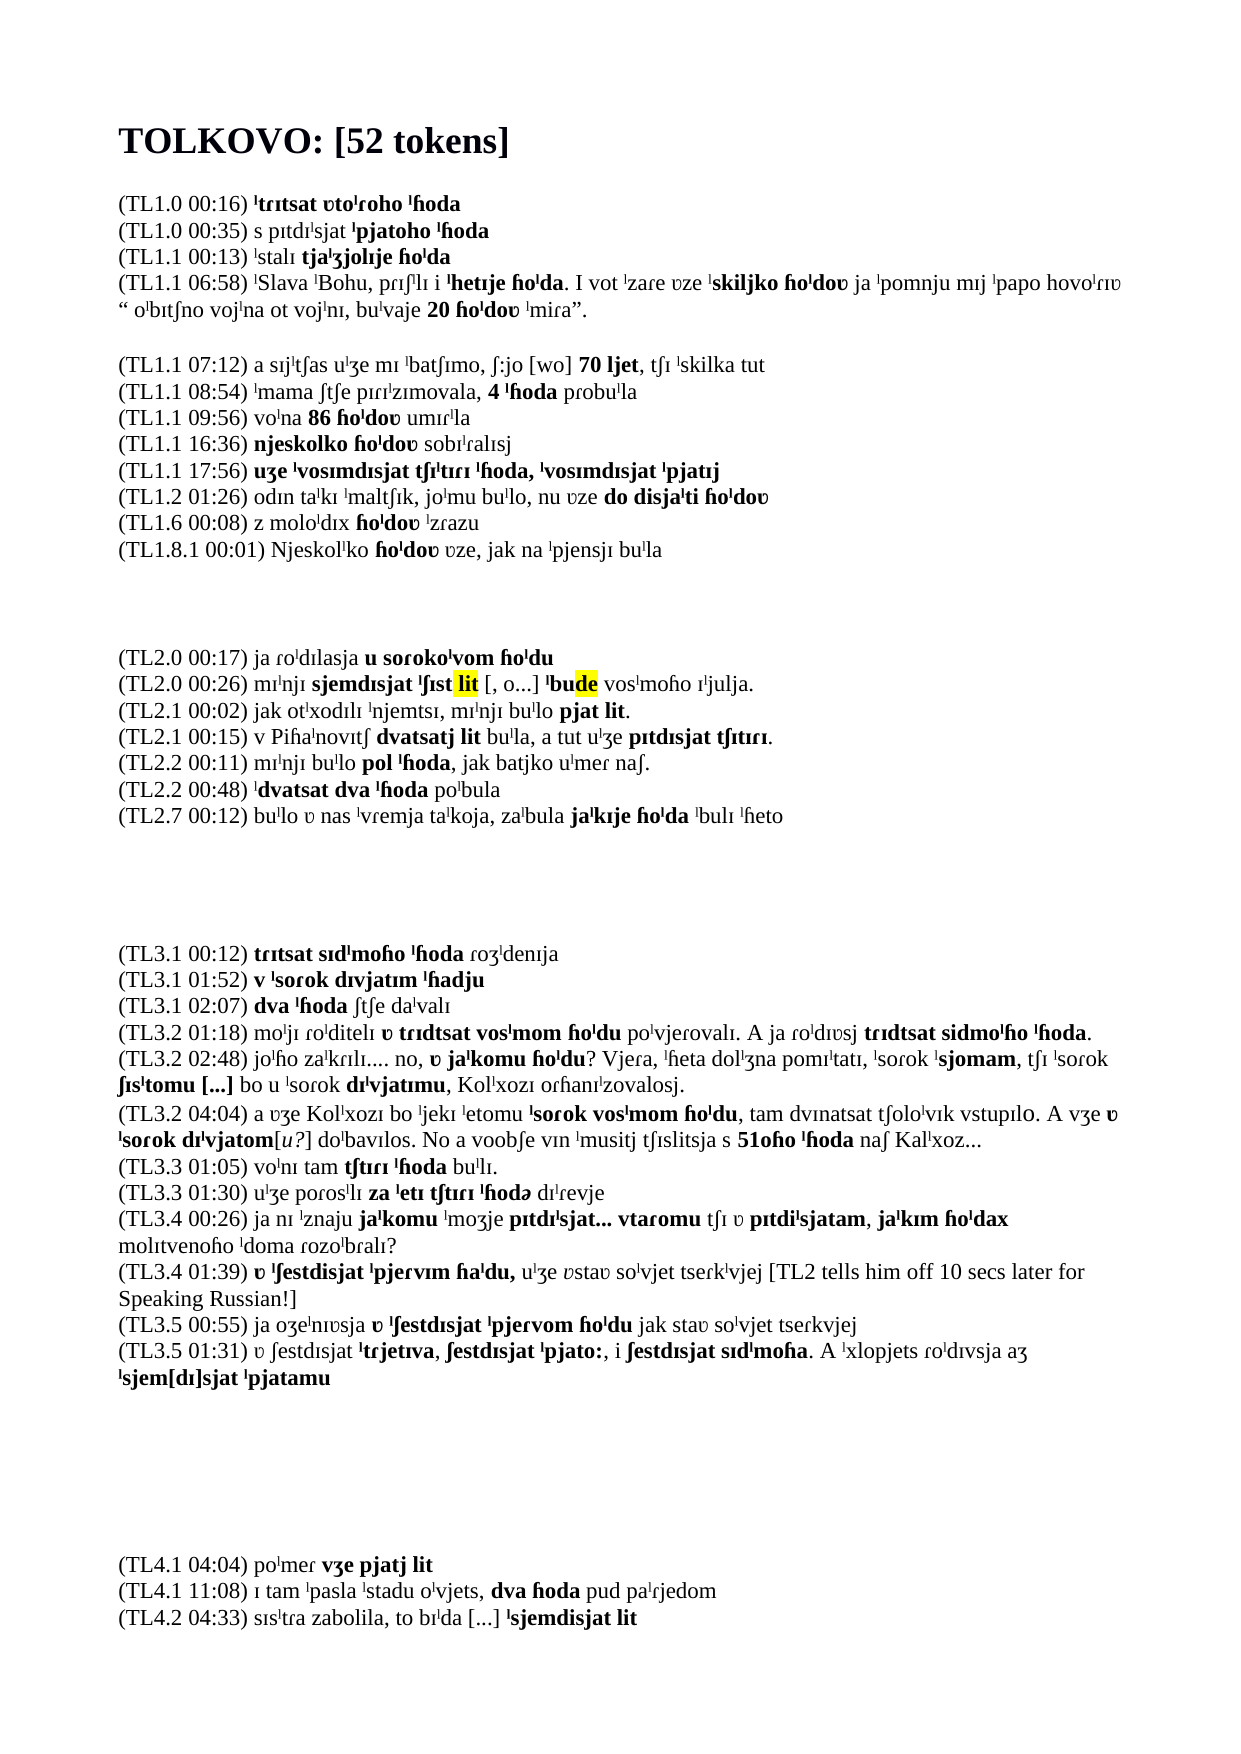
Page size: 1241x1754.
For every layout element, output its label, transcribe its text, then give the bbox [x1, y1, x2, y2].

text (TL1.0 00:16) ˡtɾɪtsat ʋtoˡɾoho ˡɦoda (TL1.0 00:35) s pɪtdɪˡsjat ˡpjatoho ˡɦoda (TL1.1 00:13) ˡstalɪ tjaˡʒjolɪje ɦoˡda (TL1.1 06:58) ˡSlava ˡBohu, pɾɪʃˡlɪ i ˡhetɪje ɦoˡda. I vot ˡzaɾe ʋze ˡskiljko ɦoˡdoʋ ja ˡpomnju mɪj ˡpapo hovoˡɾɪʋ “ oˡbɪtʃno vojˡna ot vojˡnɪ, buˡvaje 20 ɦoˡdoʋ ˡmiɾa”. [118, 190, 1122, 322]
text (TL2.0 00:17) ja ɾoˡdɪlasja u soɾokoˡvom ɦoˡdu (TL2.0 00:26) mɪˡnjɪ sjemdɪsjat ˡʃɪst lit [, o...] ˡbude vosˡmoɦo ɪˡjulja. (TL2.1 00:02) jak otˡxodɪlɪ ˡnjemtsɪ, mɪˡnjɪ buˡlo pjat lit. (TL2.1 00:15) v Piɦaˡnovɪtʃ dvatsatj lit buˡla, a tut uˡʒe pɪtdɪsjat tʃɪtɪɾɪ. (TL2.2 00:11) mɪˡnjɪ buˡlo pol ˡɦoda, jak batjko uˡmeɾ naʃ. (TL2.2 00:48) ˡdvatsat dva ˡɦoda poˡbula (TL2.7 00:12) buˡlo ʋ nas ˡvɾemja taˡkoja, zaˡbula jaˡkɪje ɦoˡda ˡbulɪ ˡɦeto [118, 644, 1122, 828]
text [118, 1551, 1122, 1630]
text (TL1.1 07:12) a sɪjˡtʃas uˡʒe mɪ ˡbatʃɪmo, ʃ:jo [wo] 70 ljet, tʃɪ ˡskilka tut (TL1.1 08:54) ˡmama ʃtʃe pɪɾɪˡzɪmovala, 4 ˡɦoda pɾobuˡla (TL1.1 09:56) voˡna 86 ɦoˡdoʋ umɪɾˡla (TL1.1 16:36) njeskolko ɦoˡdoʋ sobɪˡɾalɪsj (TL1.1 17:56) uʒe ˡvosɪmdɪsjat tʃɪˡtɪɾɪ ˡɦoda, ˡvosɪmdɪsjat ˡpjatɪj (TL1.2 01:26) odɪn taˡkɪ ˡmaltʃɪk, joˡmu buˡlo, nu ʋze do disjaˡti ɦoˡdoʋ (TL1.6 00:08) z moloˡdɪx ɦoˡdoʋ ˡzɾazu (TL1.8.1 00:01) Njeskolˡko ɦoˡdoʋ ʋze, jak na ˡpjensjɪ buˡla [118, 351, 1122, 562]
text TOLKOVO: [52 tokens] [118, 118, 1122, 161]
text (TL3.1 00:12) tɾɪtsat sɪdˡmoɦo ˡɦoda ɾoʒˡdenɪja (TL3.1 01:52) v ˡsoɾok dɪvjatɪm ˡɦadju (TL3.1 02:07) dva ˡɦoda ʃtʃe daˡvalɪ (TL3.2 01:18) moˡjɪ ɾoˡditelɪ ʋ tɾɪdtsat vosˡmom ɦoˡdu poˡvjeɾovalɪ. A ja ɾoˡdɪʋsj tɾɪdtsat sidmoˡɦo ˡɦoda. (TL3.2 02:48) joˡɦo zaˡkɾɪlɪ.... no, ʋ jaˡkomu ɦoˡdu? Vjeɾa, ˡɦeta dolˡʒna pomɪˡtatɪ, ˡsoɾok ˡsjomam, tʃɪ ˡsoɾok ʃɪsˡtomu [...] bo u ˡsoɾok dɪˡvjatɪmu, Kolˡxozɪ oɾɦanɪˡzovalosj. (TL3.2 04:04) a ʋʒe Kolˡxozɪ bo ˡjekɪ ˡetomu ˡsoɾok vosˡmom ɦoˡdu, tam dvɪnatsat tʃoloˡvɪk vstupɪlo. A vʒe ʋ ˡsoɾok dɪˡvjatom[u?] doˡbavɪlos. No a voobʃe vɪn ˡmusitj tʃɪslitsja s 51oɦo ˡɦoda naʃ Kalˡxoz... (TL3.3 01:05) voˡnɪ tam tʃtɪɾɪ ˡɦoda buˡlɪ. (TL3.3 01:30) uˡʒe poɾosˡlɪ za ˡetɪ tʃtɪɾɪ ˡɦodə dɪˡɾevje (TL3.4 00:26) ja nɪ ˡznaju jaˡkomu ˡmoʒje pɪtdɪˡsjat... vtaɾomu tʃɪ ʋ pɪtdiˡsjatam, jaˡkɪm ɦoˡdax molɪtvenoɦo ˡdoma ɾozoˡbɾalɪ? (TL3.4 01:39) ʋ ˡʃestdisjat ˡpjeɾvɪm ɦaˡdu, uˡʒe ʋstaʋ soˡvjet tseɾkˡvjej [TL2 tells him off 10 secs later for Speaking Russian!] (TL3.5 00:55) ja oʒeˡnɪʋsja ʋ ˡʃestdɪsjat ˡpjeɾvom ɦoˡdu jak staʋ soˡvjet tseɾkvjej (TL3.5 01:31) ʋ ʃestdɪsjat ˡtɾjetɪva, ʃestdɪsjat ˡpjato:, i ʃestdɪsjat sɪdˡmoɦa. A ˡxlopjets ɾoˡdɪvsja aʒ ˡsjem[dɪ]sjat ˡpjatamu [118, 939, 1122, 1390]
